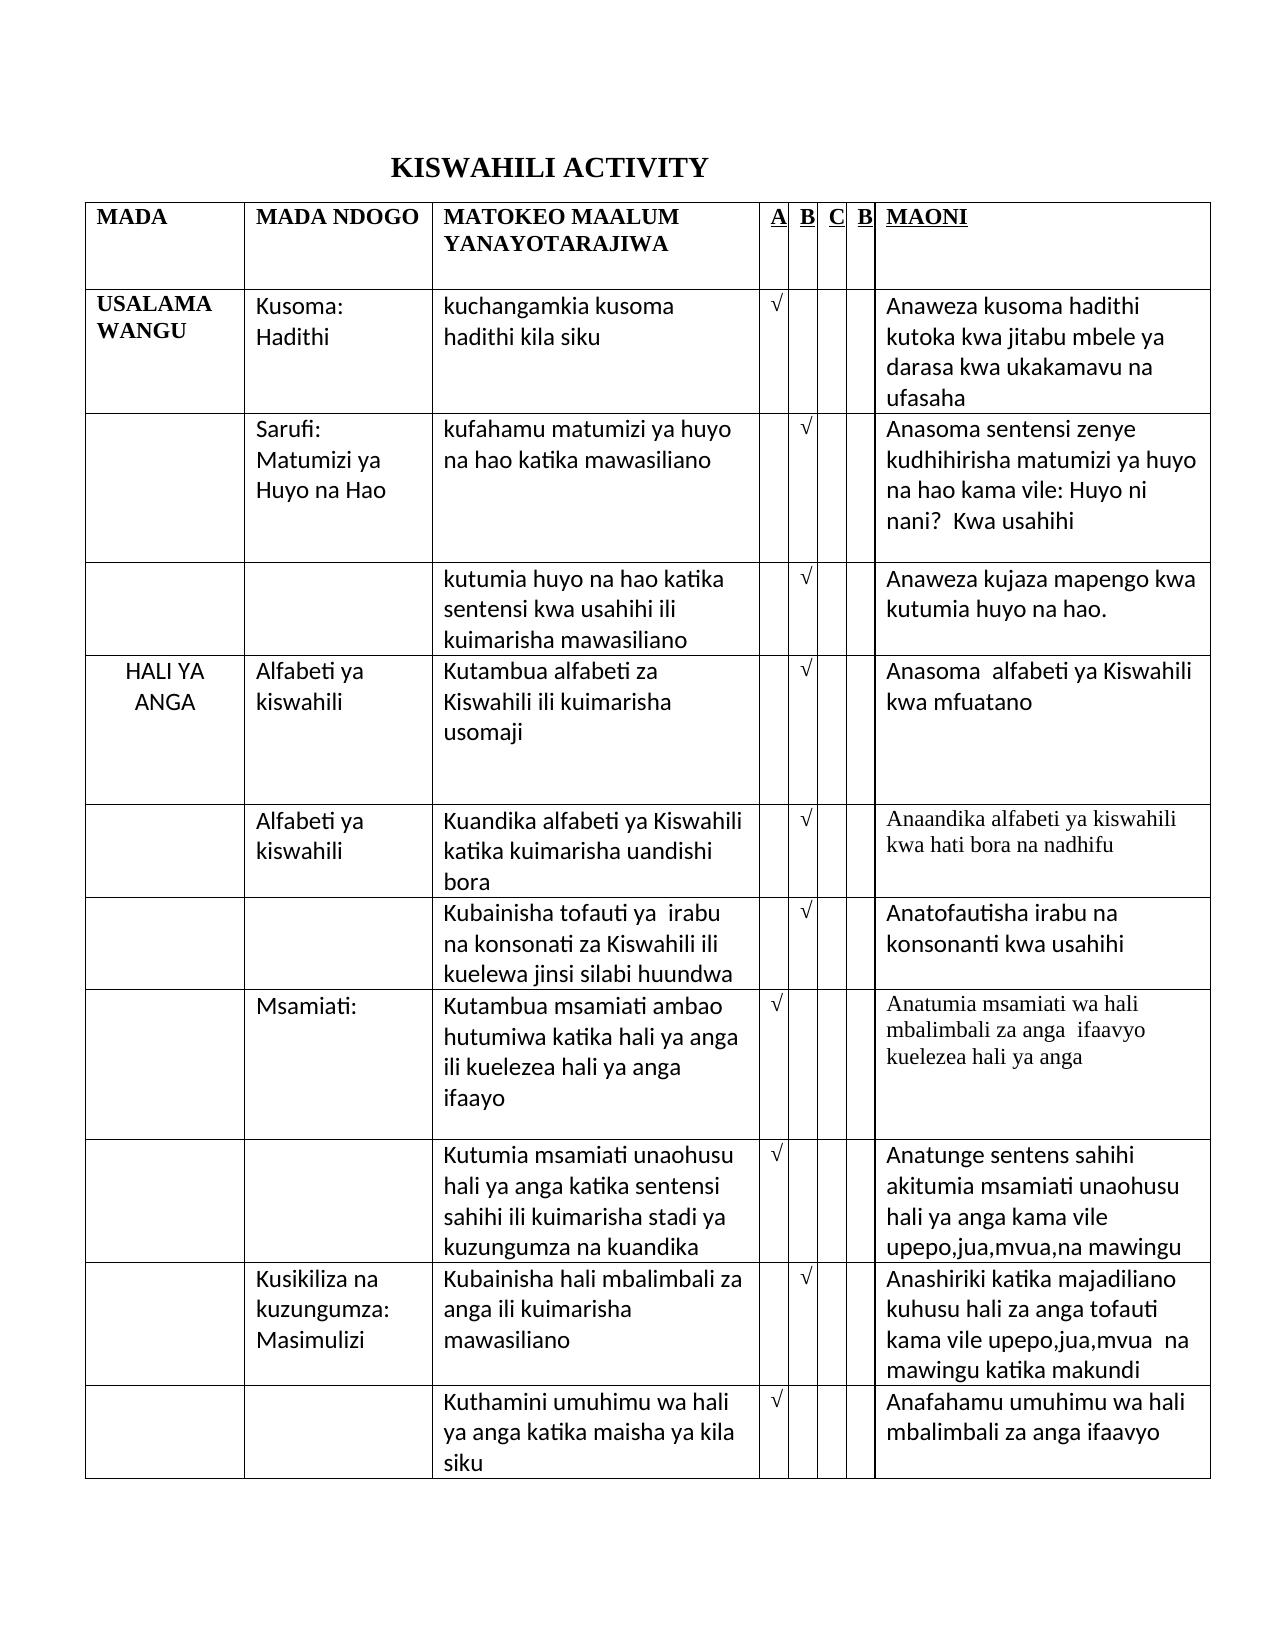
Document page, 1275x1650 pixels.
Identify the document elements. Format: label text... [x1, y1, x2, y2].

text KISWAHILI ACTIVITY [150, 150, 1125, 183]
table_cell Kusoma: Hadithi [245, 290, 432, 412]
table_cell [760, 1263, 788, 1385]
table_cell [847, 414, 874, 562]
table_cell [847, 898, 874, 989]
table_cell [86, 898, 244, 989]
table_header B [789, 203, 817, 289]
table_cell kufahamu matumizi ya huyo na hao katika mawasiliano [433, 414, 759, 562]
table_cell [818, 290, 846, 412]
table_cell [86, 990, 244, 1139]
table_header MAONI [876, 203, 1210, 289]
table_cell Kutumia msamiati unaohusu hali ya anga katika sentensi sahihi ili kuimarisha stadi ya kuzungumza na kuandika [433, 1140, 759, 1262]
table_cell √ [760, 1386, 788, 1477]
table_cell [818, 1140, 846, 1262]
table_cell [818, 990, 846, 1139]
table_cell Kutambua msamiati ambao hutumiwa katika hali ya anga ili kuelezea hali ya anga ifaayo [433, 990, 759, 1139]
table_header B [847, 203, 874, 289]
table_header C [818, 203, 846, 289]
table_cell √ [760, 1140, 788, 1262]
table_cell Alfabeti ya kiswahili [245, 805, 432, 897]
table_cell [760, 563, 788, 654]
table_cell √ [760, 990, 788, 1139]
table_cell kutumia huyo na hao katika sentensi kwa usahihi ili kuimarisha mawasiliano [433, 563, 759, 654]
table_cell [847, 563, 874, 654]
table_cell √ [789, 656, 817, 804]
table_cell Anaandika alfabeti ya kiswahili kwa hati bora na nadhifu [876, 805, 1210, 897]
table_cell [789, 1140, 817, 1262]
table_cell Alfabeti ya kiswahili [245, 656, 432, 804]
table_cell Kuandika alfabeti ya Kiswahili katika kuimarisha uandishi bora [433, 805, 759, 897]
table_cell [760, 898, 788, 989]
table_cell [245, 1140, 432, 1262]
table_cell Anaweza kujaza mapengo kwa kutumia huyo na hao. [876, 563, 1210, 654]
table_cell [847, 656, 874, 804]
table_cell [818, 414, 846, 562]
table_cell [847, 990, 874, 1139]
table_cell Msamiati: [245, 990, 432, 1139]
table_cell [818, 656, 846, 804]
table_cell [818, 898, 846, 989]
table_cell √ [789, 563, 817, 654]
table_cell [789, 990, 817, 1139]
table_header MADA [86, 203, 244, 289]
table_cell [245, 1386, 432, 1477]
table_cell [847, 1386, 874, 1477]
table_cell [86, 805, 244, 897]
table_cell [818, 563, 846, 654]
table_cell [86, 1386, 244, 1477]
table_cell Anatunge sentens sahihi akitumia msamiati unaohusu hali ya anga kama vile upepo,jua,mvua,na mawingu [876, 1140, 1210, 1262]
table_cell [245, 563, 432, 654]
table_cell kuchangamkia kusoma hadithi kila siku [433, 290, 759, 412]
table_cell √ [789, 414, 817, 562]
table_cell [86, 563, 244, 654]
table_cell [847, 805, 874, 897]
table_cell HALI YA ANGA [86, 656, 244, 804]
table_cell Anafahamu umuhimu wa hali mbalimbali za anga ifaavyo [876, 1386, 1210, 1477]
table_cell [818, 1263, 846, 1385]
table_cell Anatofautisha irabu na konsonanti kwa usahihi [876, 898, 1210, 989]
table_cell [847, 1140, 874, 1262]
table_header A [760, 203, 788, 289]
table_cell Anatumia msamiati wa hali mbalimbali za anga ifaavyo kuelezea hali ya anga [876, 990, 1210, 1139]
table_cell Kusikiliza na kuzungumza: Masimulizi [245, 1263, 432, 1385]
table_header MATOKEO MAALUM YANAYOTARAJIWA [433, 203, 759, 289]
table_cell Anasoma alfabeti ya Kiswahili kwa mfuatano [876, 656, 1210, 804]
table_cell √ [789, 805, 817, 897]
table_cell [245, 898, 432, 989]
table_cell Anasoma sentensi zenye kudhihirisha matumizi ya huyo na hao kama vile: Huyo ni nani? Kwa usahihi [876, 414, 1210, 562]
table_cell √ [789, 1263, 817, 1385]
table_cell Kuthamini umuhimu wa hali ya anga katika maisha ya kila siku [433, 1386, 759, 1477]
table_cell Anashiriki katika majadiliano kuhusu hali za anga tofauti kama vile upepo,jua,mvua na mawingu katika makundi [876, 1263, 1210, 1385]
table_cell √ [789, 898, 817, 989]
table_cell [847, 290, 874, 412]
table_cell [789, 290, 817, 412]
table_cell [760, 805, 788, 897]
table_header MADA NDOGO [245, 203, 432, 289]
table_cell [86, 414, 244, 562]
table_cell √ [760, 290, 788, 412]
table_cell [789, 1386, 817, 1477]
table_cell Anaweza kusoma hadithi kutoka kwa jitabu mbele ya darasa kwa ukakamavu na ufasaha [876, 290, 1210, 412]
table_cell [86, 1140, 244, 1262]
table_cell [847, 1263, 874, 1385]
table_cell [86, 1263, 244, 1385]
table_cell Sarufi: Matumizi ya Huyo na Hao [245, 414, 432, 562]
table_cell USALAMA WANGU [86, 290, 244, 412]
table_cell [760, 656, 788, 804]
table_cell [760, 414, 788, 562]
table_cell [818, 1386, 846, 1477]
table_cell Kutambua alfabeti za Kiswahili ili kuimarisha usomaji [433, 656, 759, 804]
table_cell Kubainisha tofauti ya irabu na konsonati za Kiswahili ili kuelewa jinsi silabi huundwa [433, 898, 759, 989]
table_cell Kubainisha hali mbalimbali za anga ili kuimarisha mawasiliano [433, 1263, 759, 1385]
table_cell [818, 805, 846, 897]
